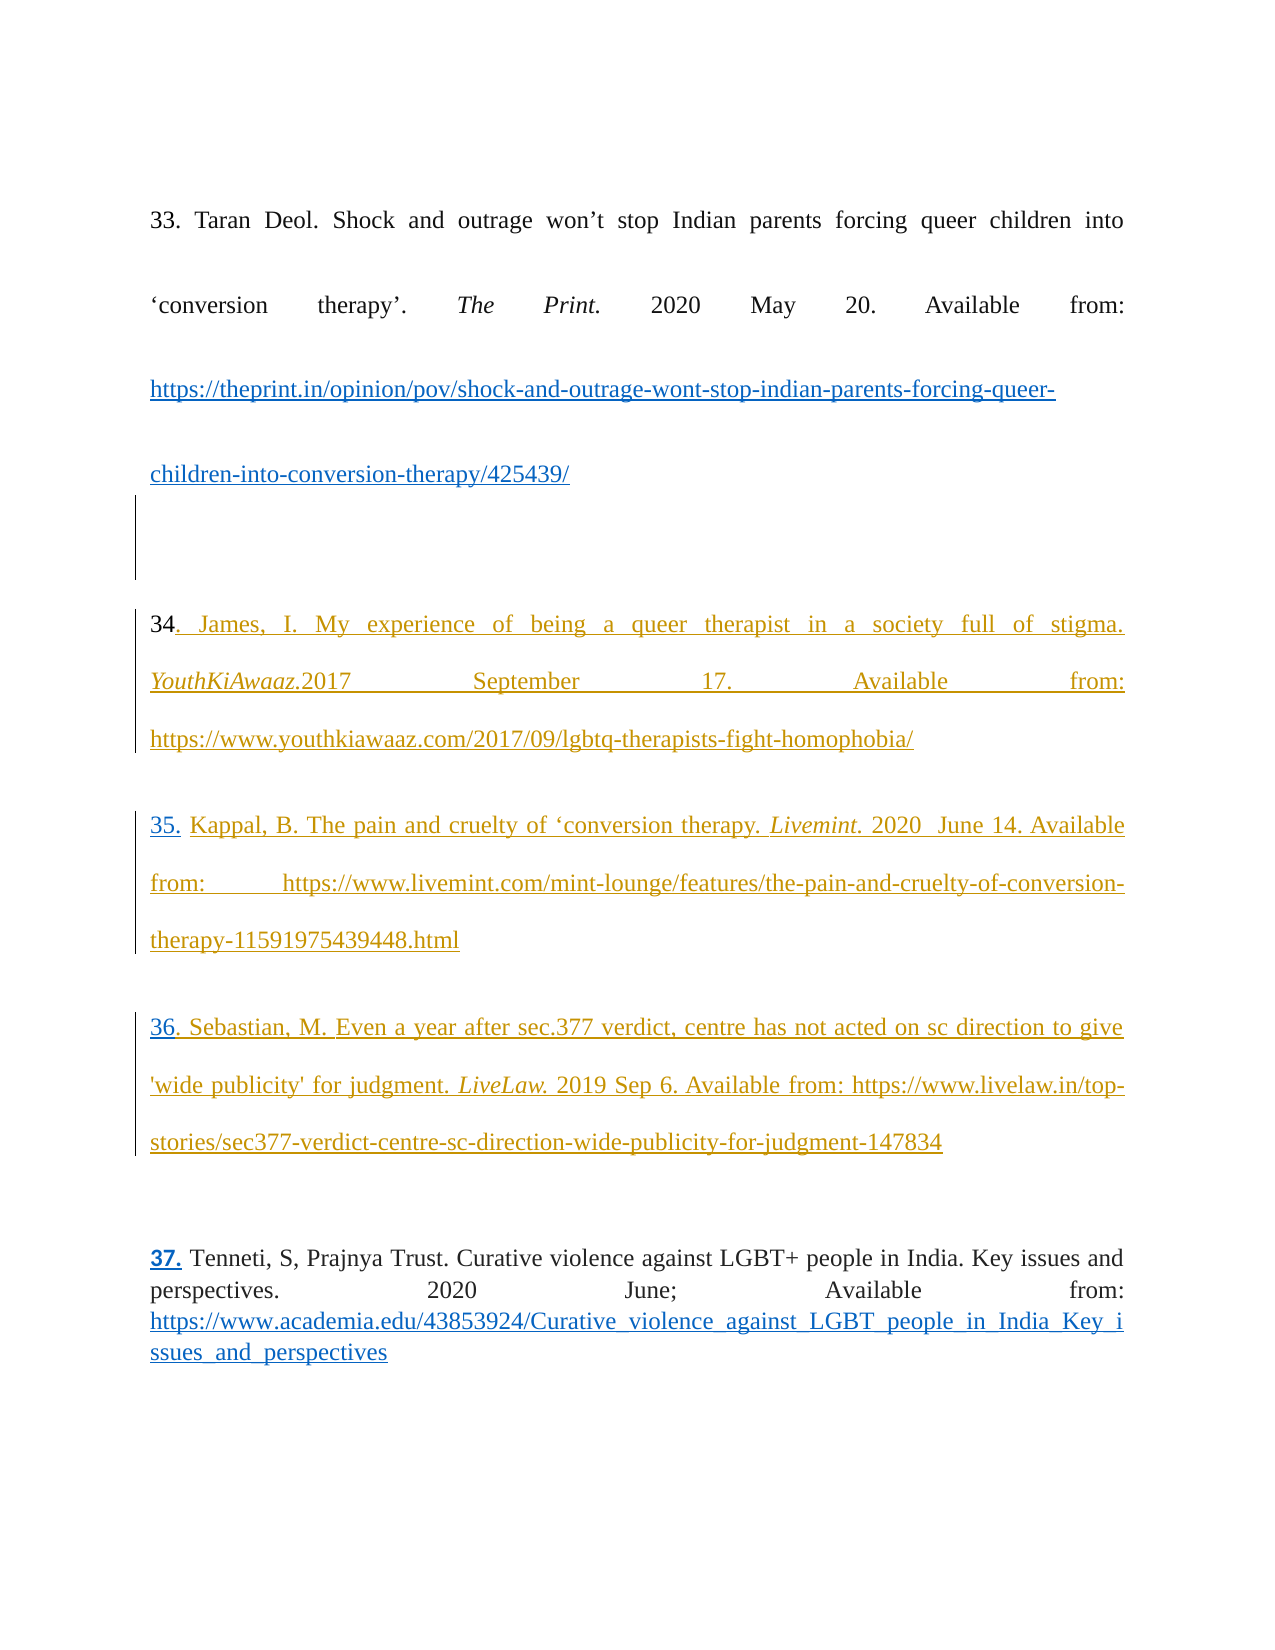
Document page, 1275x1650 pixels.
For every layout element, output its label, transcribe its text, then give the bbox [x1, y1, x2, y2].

subtitle 33. Taran Deol. Shock and outrage won’t stop Indian parents forcing queer children into ‘conversion therapy’. The Print. 2020 May 20. Available from: https://theprint.in/opinion/pov/shock-and-outrage-wont-stop-indian-parents-forcing-queer-children-into-conversion-therapy/425439/ [150, 150, 1125, 487]
subtitle 34 [150, 609, 1125, 691]
text 37. Tenneti, S, Prajnya Trust. Curative violence against LGBT+ people in India. Key issues and perspectives. 2020 June; Available from: https://www.academia.edu/43853924/Curative_violence_against_LGBT_people_in_India_Key_issues_and_perspectives [150, 1242, 1125, 1268]
subtitle 36 [150, 1012, 1125, 1095]
subtitle 34 [150, 693, 1125, 753]
subtitle 36 [150, 1096, 1125, 1156]
subtitle 35. [150, 811, 1125, 893]
text 37. Tenneti, S, Prajnya Trust. Curative violence against LGBT+ people in India. Key issues and perspectives. 2020 June; Available from: https://www.academia.edu/43853924/Curative_violence_against_LGBT_people_in_India_Key_issues_and_perspectives [150, 1304, 1125, 1366]
subtitle 35. [150, 894, 1125, 954]
